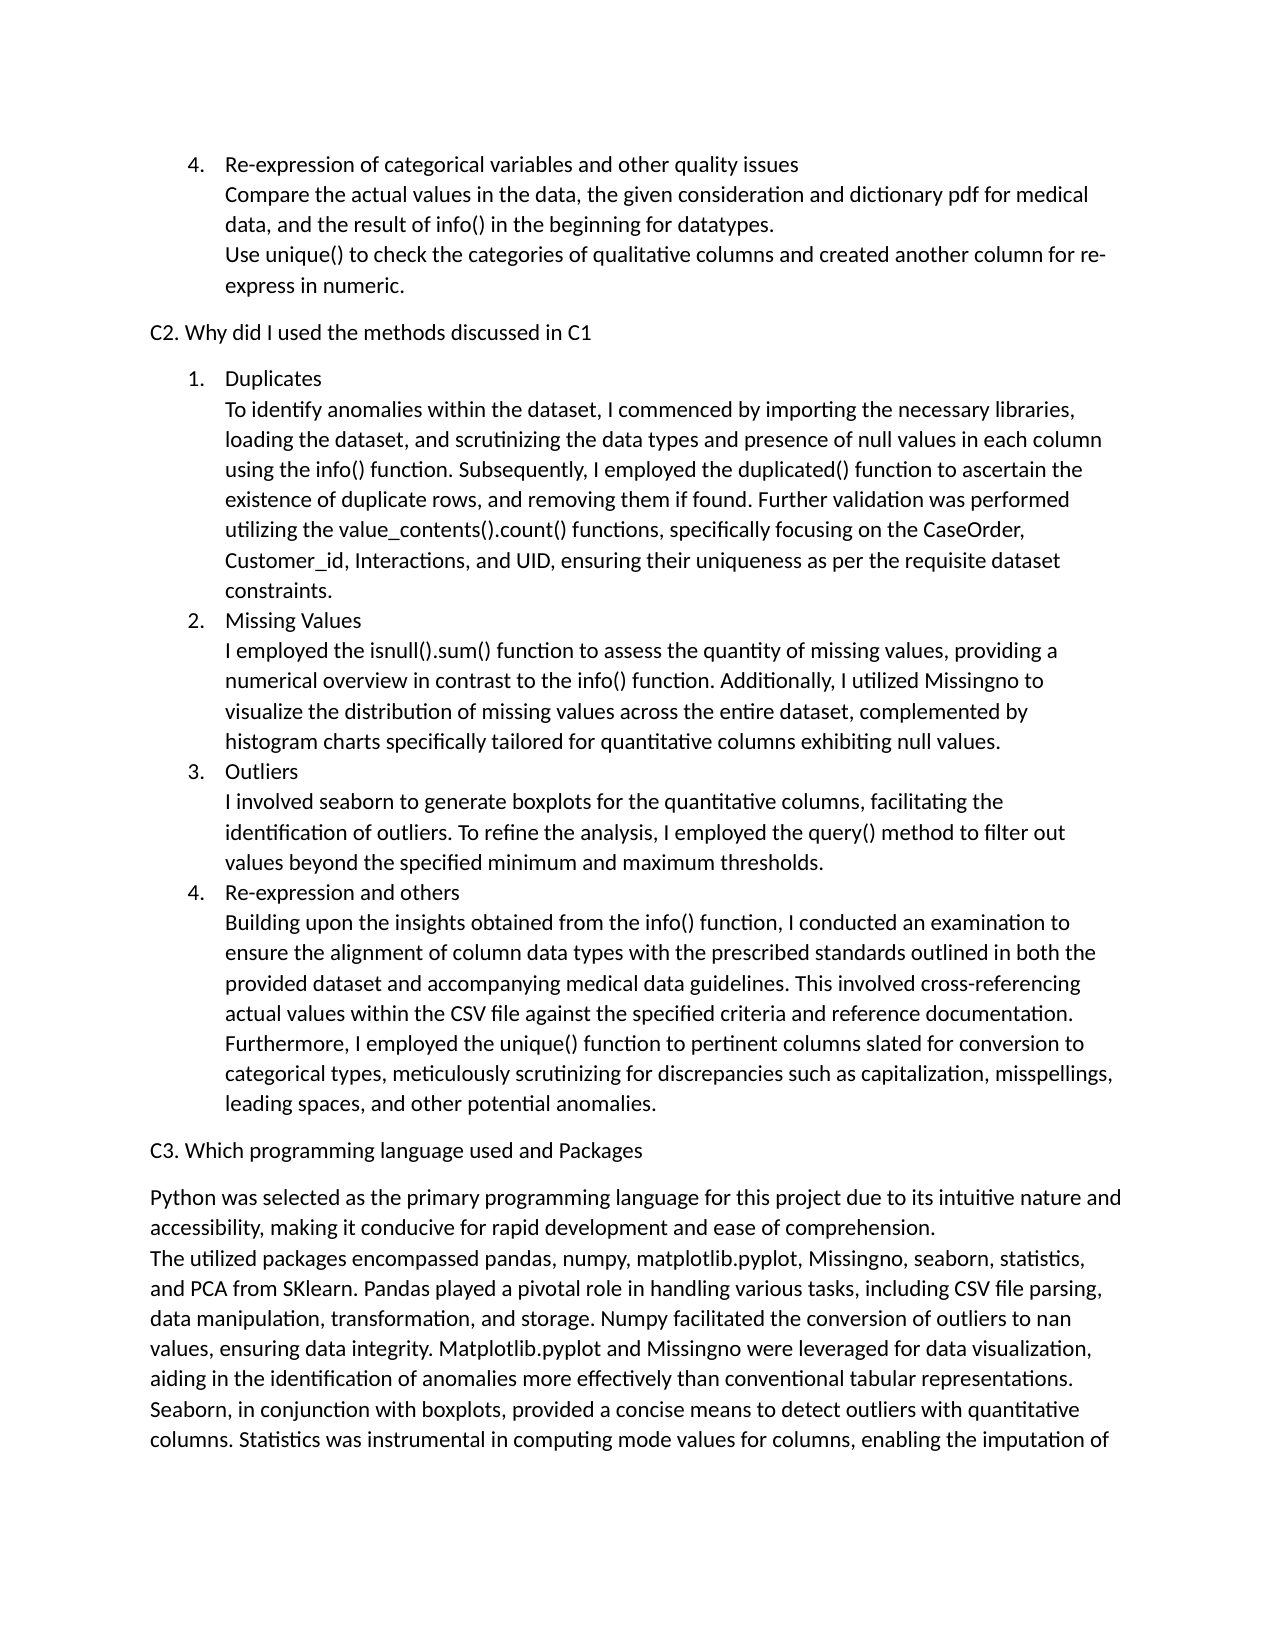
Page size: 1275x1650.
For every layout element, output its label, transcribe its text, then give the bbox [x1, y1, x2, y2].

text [150, 1183, 1125, 1453]
list Duplicates To identify anomalies within the dataset, I commenced by importing the necessary libraries, loading the dataset, and scrutinizing the data types and presence of null values in each column using the info() function. Subsequently, I employed the duplicated() function to ascertain the existence of duplicate rows, and removing them if found. Further validation was performed utilizing the value_contents().count() functions, specifically focusing on the CaseOrder, Customer_id, Interactions, and UID, ensuring their uniqueness as per the requisite dataset constraints. [187, 364, 1125, 604]
list Re-expression of categorical variables and other quality issues Compare the actual values in the data, the given consideration and dictionary pdf for medical data, and the result of info() in the beginning for datatypes. Use unique() to check the categories of qualitative columns and created another column for re-express in numeric. [187, 150, 1125, 299]
list Missing Values I employed the isnull().sum() function to assess the quantity of missing values, providing a numerical overview in contrast to the info() function. Additionally, I utilized Missingno to visualize the distribution of missing values across the entire dataset, complemented by histogram charts specifically tailored for quantitative columns exhibiting null values. [187, 606, 1125, 755]
list Outliers I involved seaborn to generate boxplots for the quantitative columns, facilitating the identification of outliers. To refine the analysis, I employed the query() method to filter out values beyond the specified minimum and maximum thresholds. [187, 757, 1125, 876]
list Re-expression and others Building upon the insights obtained from the info() function, I conducted an examination to ensure the alignment of column data types with the prescribed standards outlined in both the provided dataset and accompanying medical data guidelines. This involved cross-referencing actual values within the CSV file against the specified criteria and reference documentation. Furthermore, I employed the unique() function to pertinent columns slated for conversion to categorical types, meticulously scrutinizing for discrepancies such as capitalization, misspellings, leading spaces, and other potential anomalies. [187, 878, 1125, 1118]
text C2. Why did I used the methods discussed in C1 [150, 318, 1125, 346]
text C3. Which programming language used and Packages [150, 1136, 1125, 1164]
